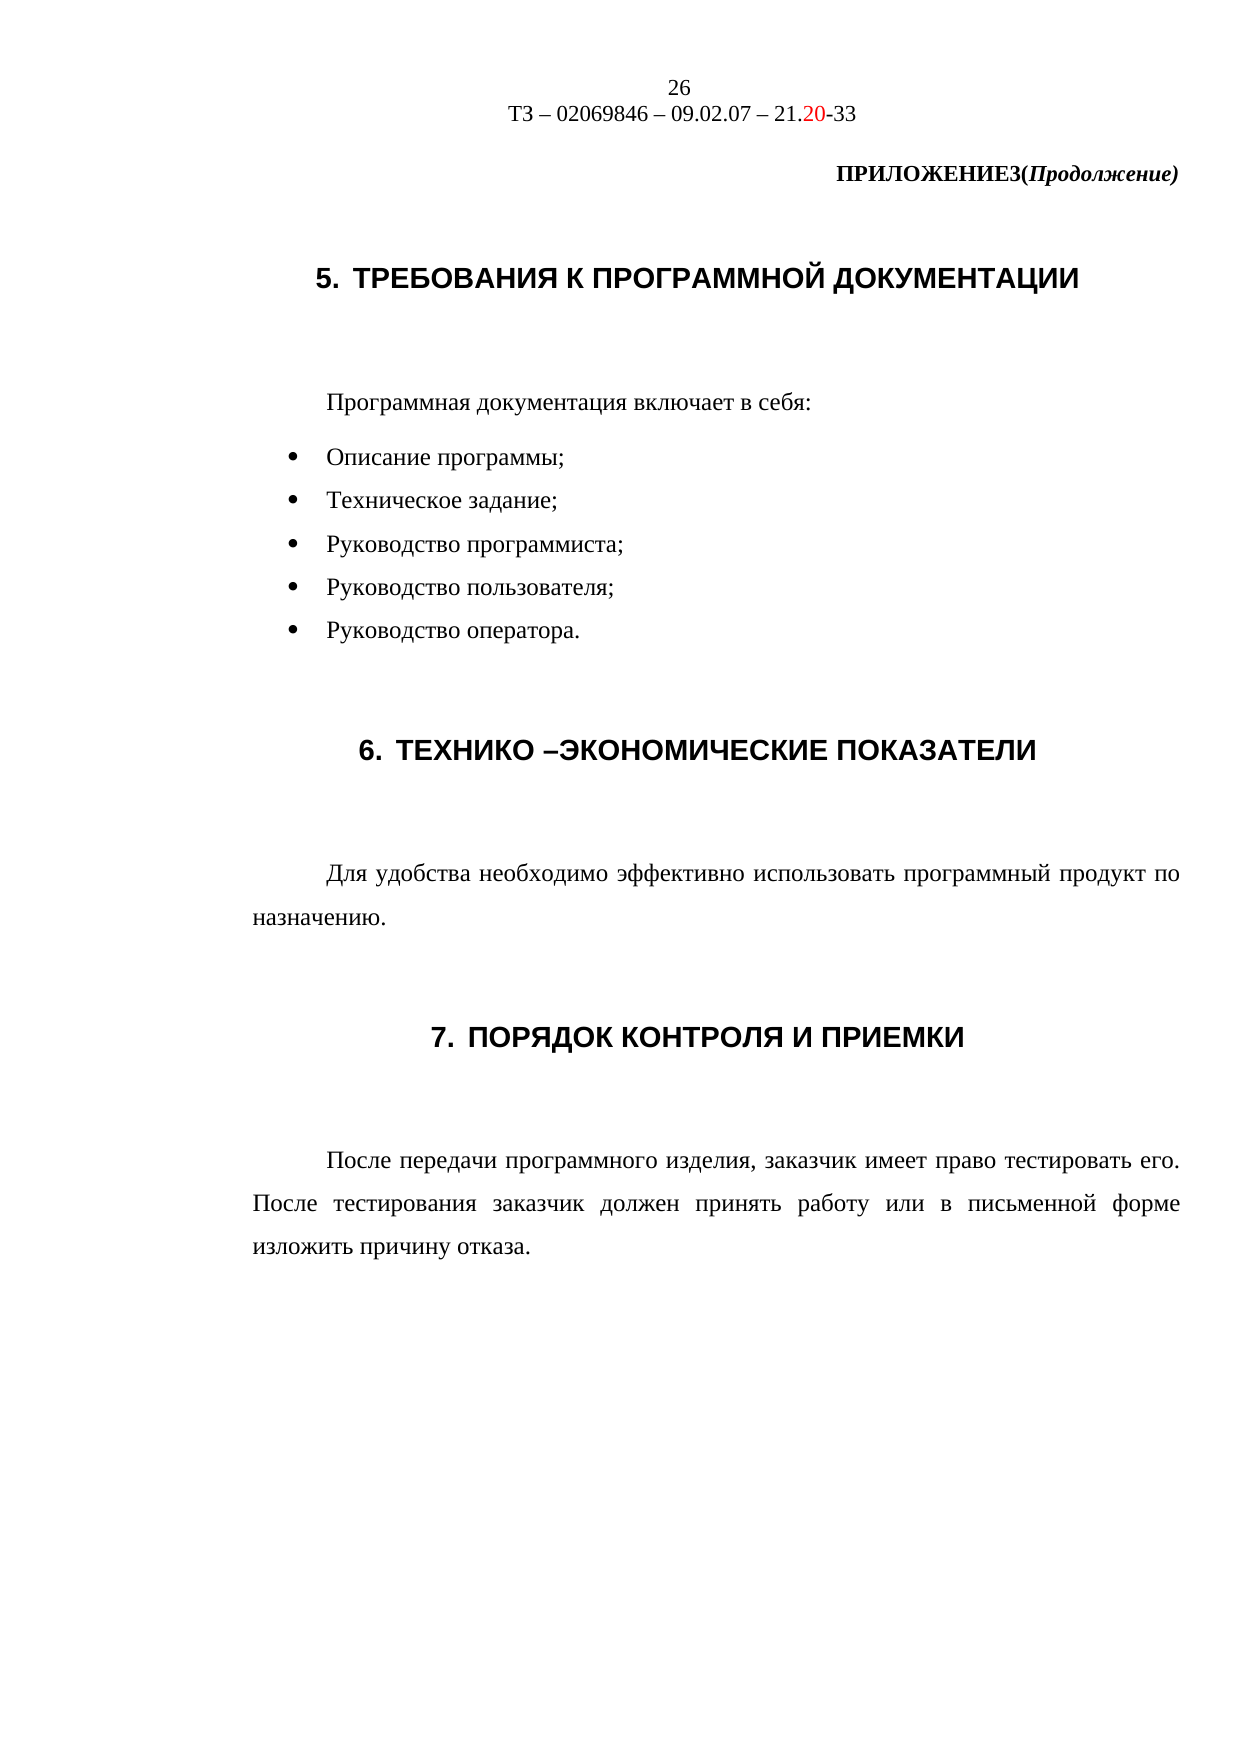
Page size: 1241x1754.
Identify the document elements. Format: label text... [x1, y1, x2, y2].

list Описание программы; [288, 442, 1181, 471]
list ТРЕБОВАНИЯ К ПРОГРАММНОЙ ДОКУМЕНТАЦИИ [214, 262, 1181, 295]
list Руководство программиста; [288, 529, 1181, 557]
list Техническое задание; [288, 486, 1181, 514]
text Программная документация включает в себя: [252, 387, 1181, 416]
list ПОРЯДОК КОНТРОЛЯ И ПРИЕМКИ [214, 1020, 1181, 1053]
text После передачи программного изделия, заказчик имеет право тестировать его. После тестирования заказчик должен принять работу или в письменной форме изложить причину отказа. [252, 1145, 1181, 1260]
list Руководство пользователя; [288, 572, 1181, 601]
text Для удобства необходимо эффективно использовать программный продукт по назначению. [252, 858, 1181, 930]
list Руководство оператора. [288, 615, 1181, 644]
list ТЕХНИКО –ЭКОНОМИЧЕСКИЕ ПОКАЗАТЕЛИ [214, 733, 1181, 767]
list ПРИЛОЖЕНИЕ3(Продолжение) [364, 160, 1181, 187]
